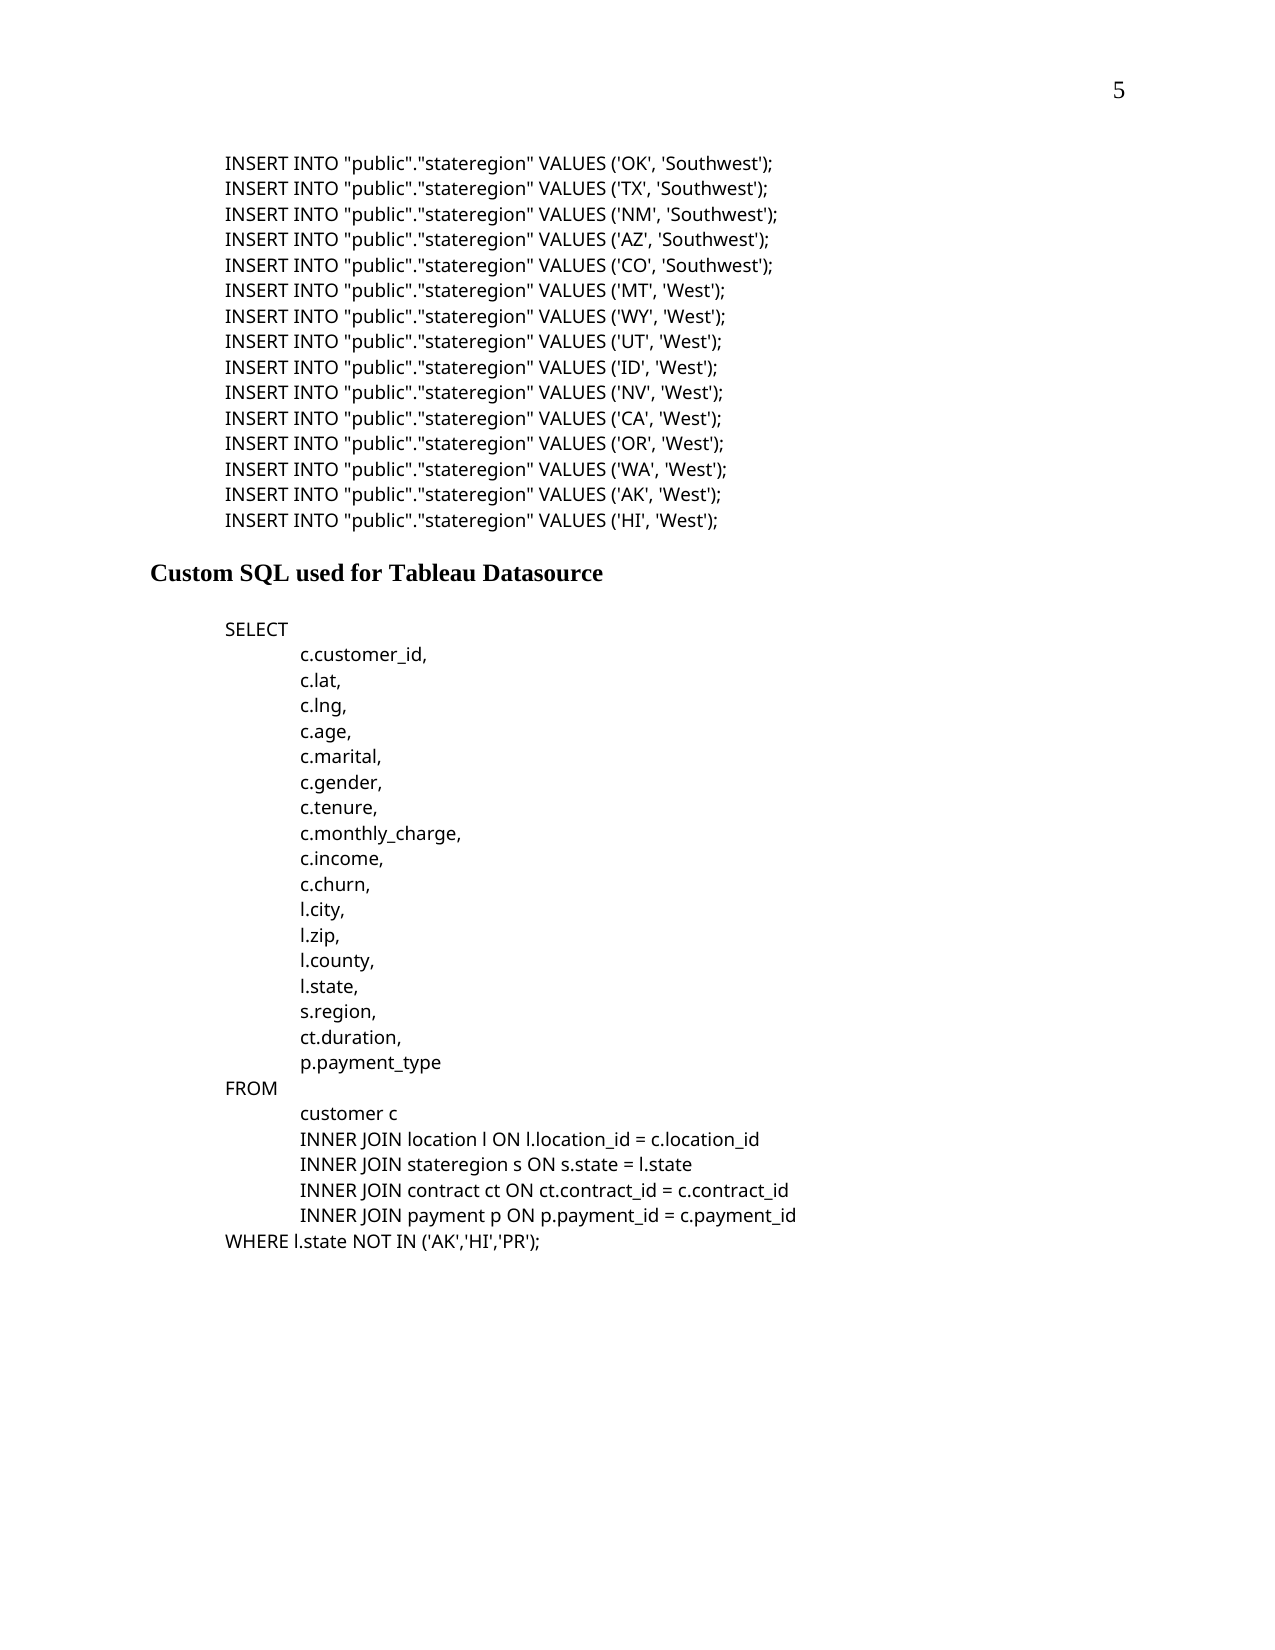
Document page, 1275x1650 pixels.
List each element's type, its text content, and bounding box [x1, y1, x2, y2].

text INSERT INTO "public"."stateregion" VALUES ('WA', 'West'); [150, 456, 1125, 482]
text INSERT INTO "public"."stateregion" VALUES ('WY', 'West'); [150, 303, 1125, 329]
text c.lng, [150, 692, 1125, 718]
text INSERT INTO "public"."stateregion" VALUES ('NV', 'West'); [150, 380, 1125, 405]
text INNER JOIN stateregion s ON s.state = l.state [150, 1152, 1125, 1177]
text SELECT [150, 616, 1125, 641]
text INSERT INTO "public"."stateregion" VALUES ('CA', 'West'); [150, 405, 1125, 431]
text INSERT INTO "public"."stateregion" VALUES ('NM', 'Southwest'); [150, 201, 1125, 227]
text INSERT INTO "public"."stateregion" VALUES ('ID', 'West'); [150, 354, 1125, 380]
text c.customer_id, [150, 641, 1125, 667]
text WHERE l.state NOT IN ('AK','HI','PR'); [150, 1228, 1125, 1254]
text INSERT INTO "public"."stateregion" VALUES ('MT', 'West'); [150, 278, 1125, 303]
text c.age, [150, 718, 1125, 743]
text c.income, [150, 846, 1125, 871]
text INSERT INTO "public"."stateregion" VALUES ('AZ', 'Southwest'); [150, 227, 1125, 252]
text l.county, [150, 948, 1125, 973]
text c.monthly_charge, [150, 820, 1125, 846]
text customer c [150, 1101, 1125, 1126]
text INSERT INTO "public"."stateregion" VALUES ('OR', 'West'); [150, 431, 1125, 456]
text s.region, [150, 999, 1125, 1024]
text l.state, [150, 973, 1125, 999]
text c.tenure, [150, 794, 1125, 820]
text INNER JOIN location l ON l.location_id = c.location_id [150, 1126, 1125, 1152]
text FROM [150, 1075, 1125, 1101]
text l.zip, [150, 922, 1125, 948]
text INNER JOIN payment p ON p.payment_id = c.payment_id [150, 1203, 1125, 1228]
text c.marital, [150, 743, 1125, 769]
text c.gender, [150, 769, 1125, 794]
text l.city, [150, 897, 1125, 922]
text INNER JOIN contract ct ON ct.contract_id = c.contract_id [150, 1177, 1125, 1203]
text c.churn, [150, 871, 1125, 897]
text INSERT INTO "public"."stateregion" VALUES ('OK', 'Southwest'); [150, 150, 1125, 176]
text INSERT INTO "public"."stateregion" VALUES ('AK', 'West'); [150, 482, 1125, 507]
text p.payment_type [150, 1050, 1125, 1075]
text INSERT INTO "public"."stateregion" VALUES ('HI', 'West'); [150, 507, 1125, 533]
text ct.duration, [150, 1024, 1125, 1050]
text c.lat, [150, 667, 1125, 692]
subtitle Custom SQL used for Tableau Datasource [150, 558, 1125, 587]
text INSERT INTO "public"."stateregion" VALUES ('TX', 'Southwest'); [150, 176, 1125, 201]
text INSERT INTO "public"."stateregion" VALUES ('UT', 'West'); [150, 329, 1125, 354]
text INSERT INTO "public"."stateregion" VALUES ('CO', 'Southwest'); [150, 252, 1125, 278]
